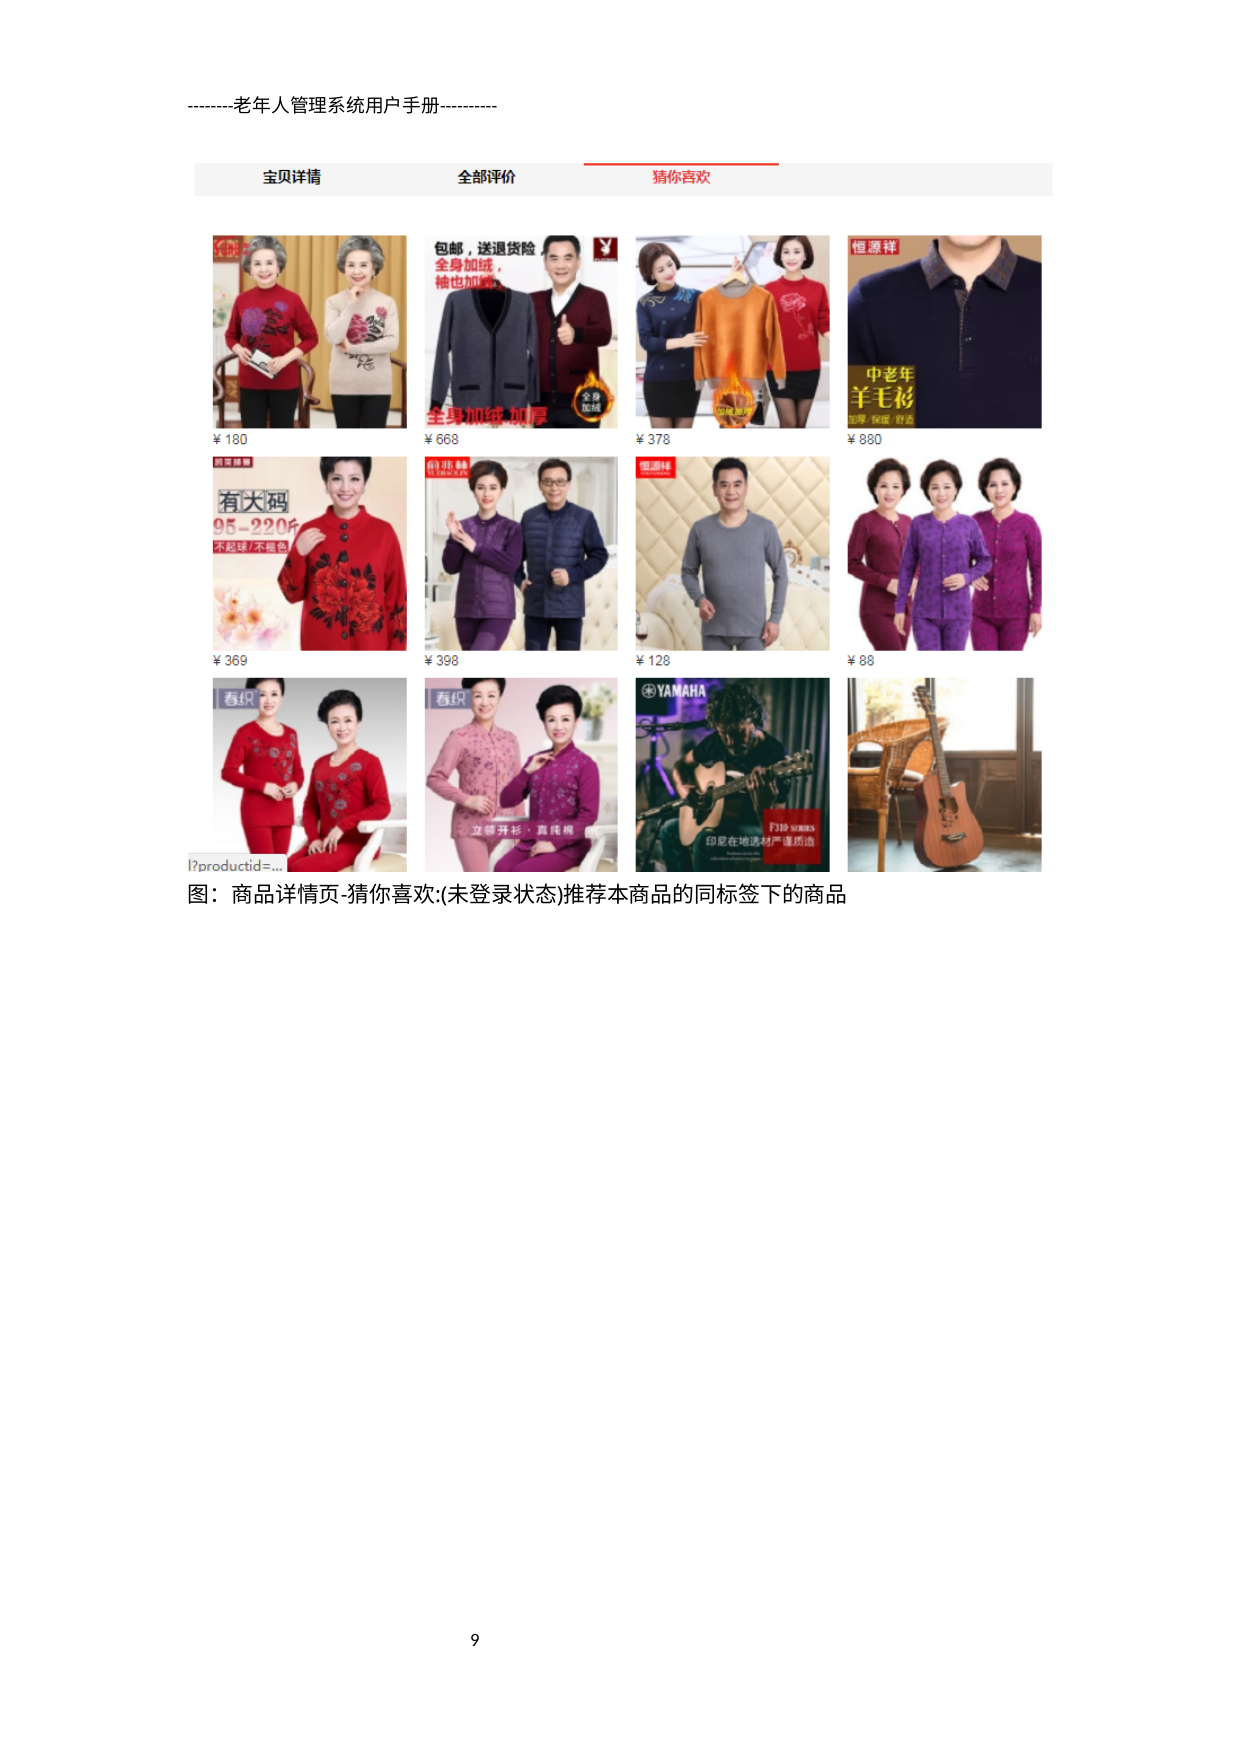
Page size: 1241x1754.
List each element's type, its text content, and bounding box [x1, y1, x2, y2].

picture [187, 162, 1053, 872]
text 图：商品详情页-猜你喜欢:(未登录状态)推荐本商品的同标签下的商品 [187, 877, 1053, 909]
